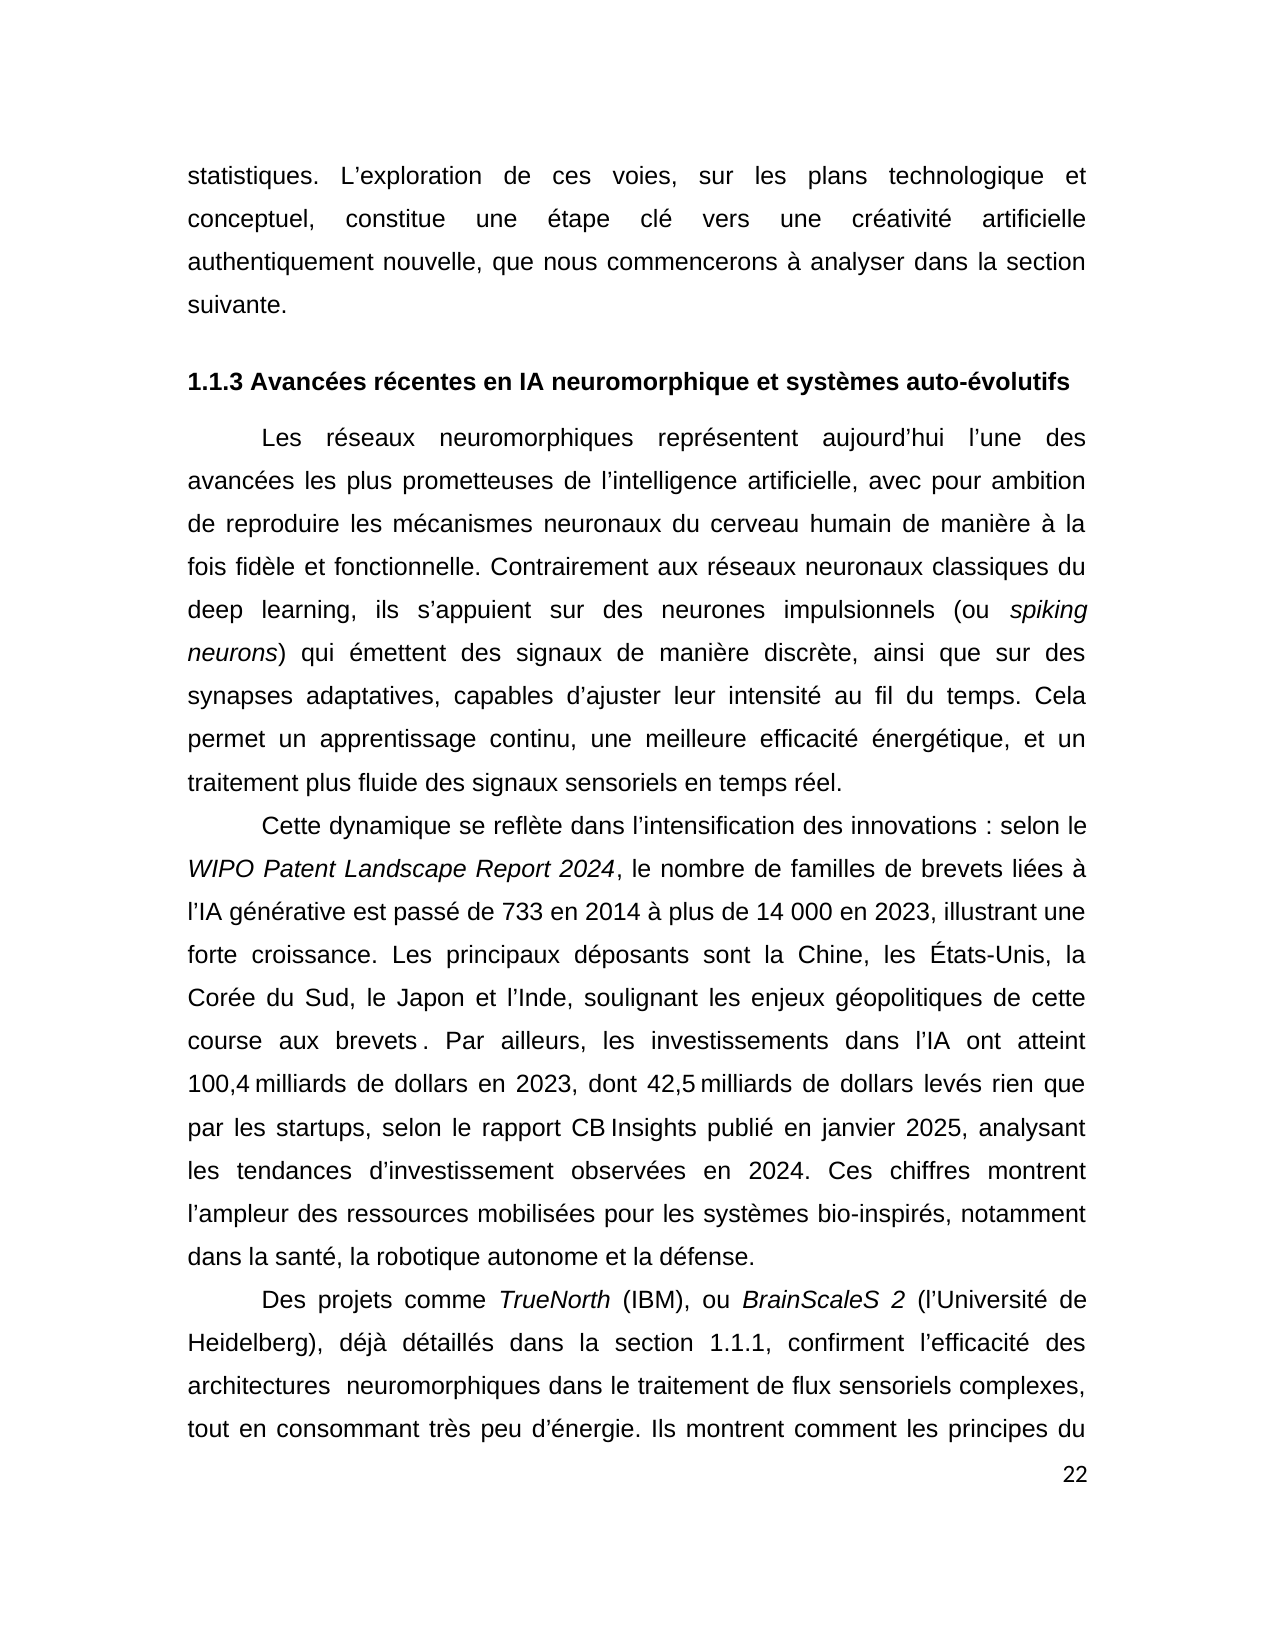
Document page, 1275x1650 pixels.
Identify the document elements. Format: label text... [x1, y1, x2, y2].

text Cette dynamique se reflète dans l’intensification des innovations : selon le WIPO Patent Landscape Report 2024, le nombre de familles de brevets liées à l’IA générative est passé de 733 en 2014 à plus de 14 000 en 2023, illustrant une forte croissance. Les principaux déposants sont la Chine, les États-Unis, la Corée du Sud, le Japon et l’Inde, soulignant les enjeux géopolitiques de cette course aux brevets . Par ailleurs, les investissements dans l’IA ont atteint 100,4 milliards de dollars en 2023, dont 42,5 milliards de dollars levés rien que par les startups, selon le rapport CB Insights publié en janvier 2025, analysant les tendances d’investissement observées en 2024. Ces chiffres montrent l’ampleur des ressources mobilisées pour les systèmes bio-inspirés, notamment dans la santé, la robotique autonome et la défense. [187, 811, 1087, 1271]
text Les réseaux neuromorphiques représentent aujourd’hui l’une des avancées les plus prometteuses de l’intelligence artificielle, avec pour ambition de reproduire les mécanismes neuronaux du cerveau humain de manière à la fois fidèle et fonctionnelle. Contrairement aux réseaux neuronaux classiques du deep learning, ils s’appuient sur des neurones impulsionnels (ou spiking neurons) qui émettent des signaux de manière discrète, ainsi que sur des synapses adaptatives, capables d’ajuster leur intensité au fil du temps. Cela permet un apprentissage continu, une meilleure efficacité énergétique, et un traitement plus fluide des signaux sensoriels en temps réel. [187, 423, 1087, 796]
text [187, 1285, 1087, 1443]
subtitle 1.1.3 Avancées récentes en IA neuromorphique et systèmes auto-évolutifs [187, 367, 1087, 396]
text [187, 161, 1087, 319]
